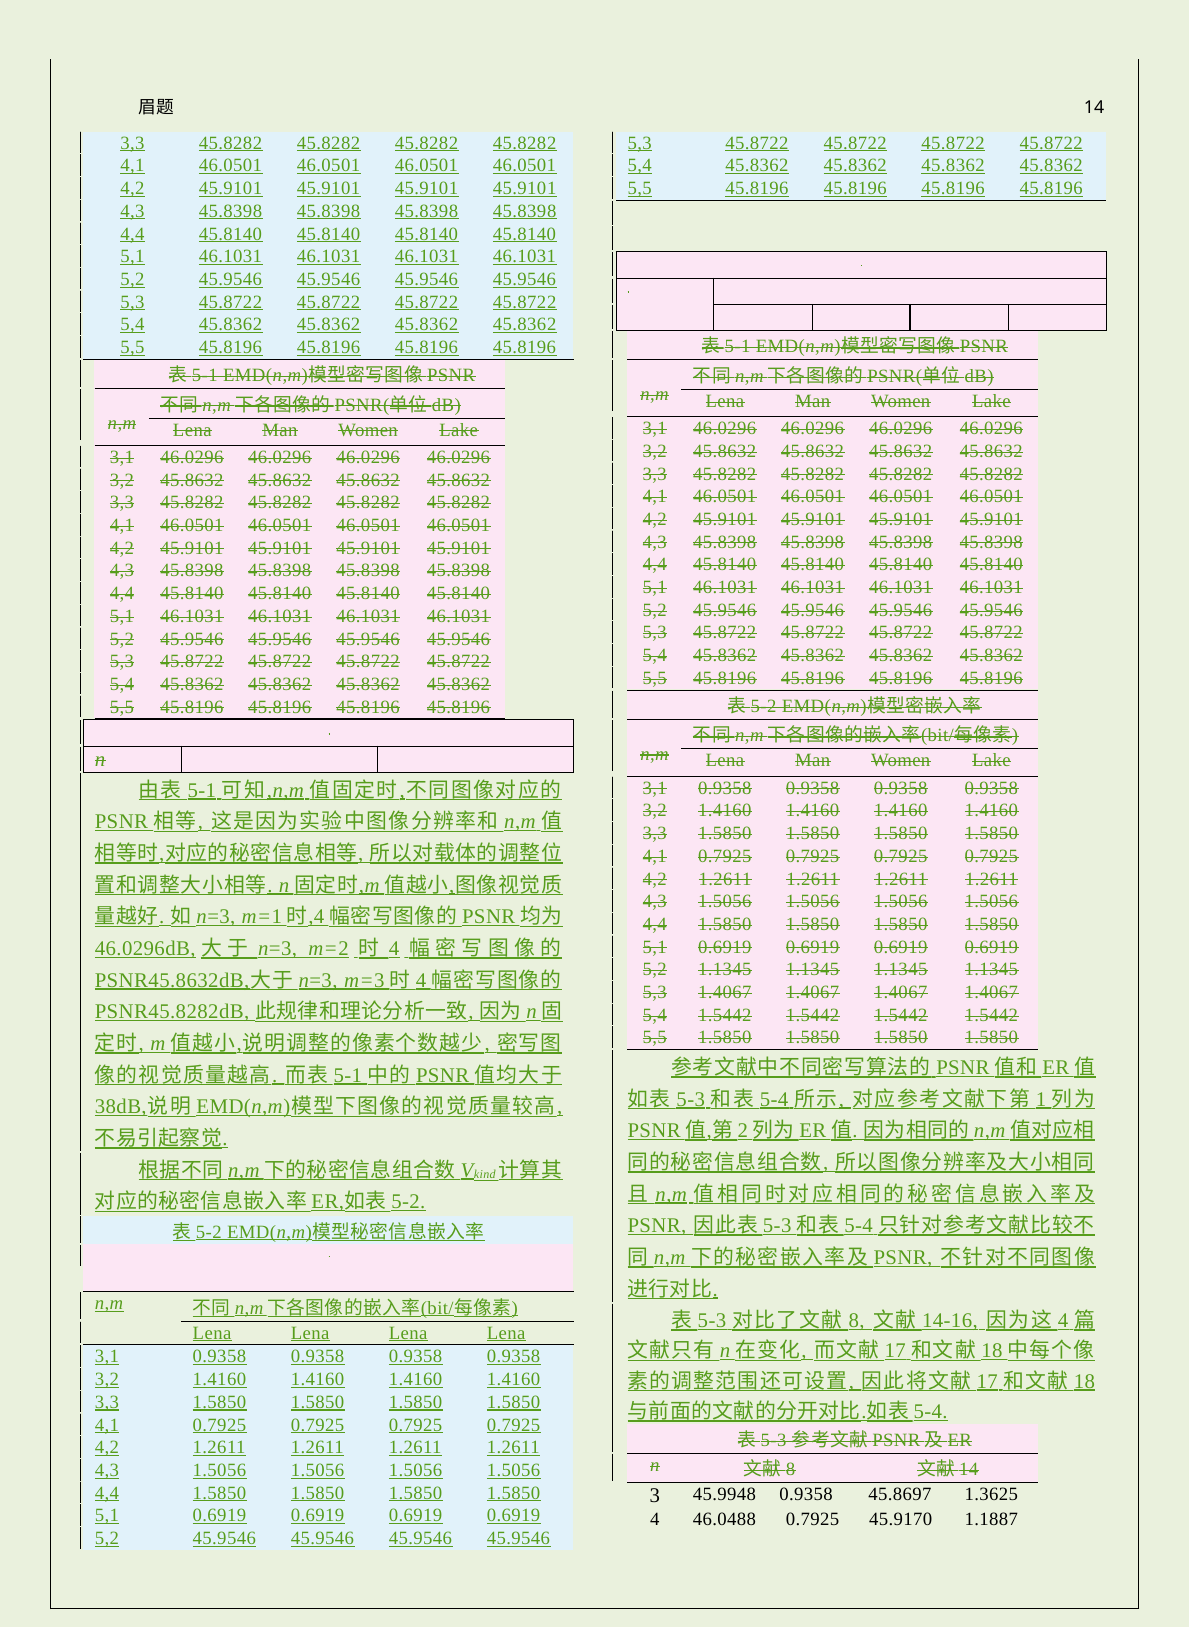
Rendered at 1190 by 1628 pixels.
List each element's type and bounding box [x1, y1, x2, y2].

table_cell [181, 1292, 573, 1321]
table_cell [627, 1508, 681, 1531]
table_cell [181, 1322, 279, 1344]
table_cell [475, 1322, 573, 1344]
table_cell [944, 1483, 1038, 1508]
table_cell [681, 1483, 768, 1508]
table_cell [279, 1322, 377, 1344]
table_cell [83, 1292, 181, 1344]
table_cell [768, 1508, 857, 1531]
table_cell [857, 1483, 944, 1508]
table_cell [377, 1322, 475, 1344]
table_cell [857, 1508, 944, 1531]
table_cell [681, 1508, 768, 1531]
table_cell [944, 1508, 1038, 1531]
table_cell [627, 1483, 681, 1508]
table_cell [768, 1483, 857, 1508]
